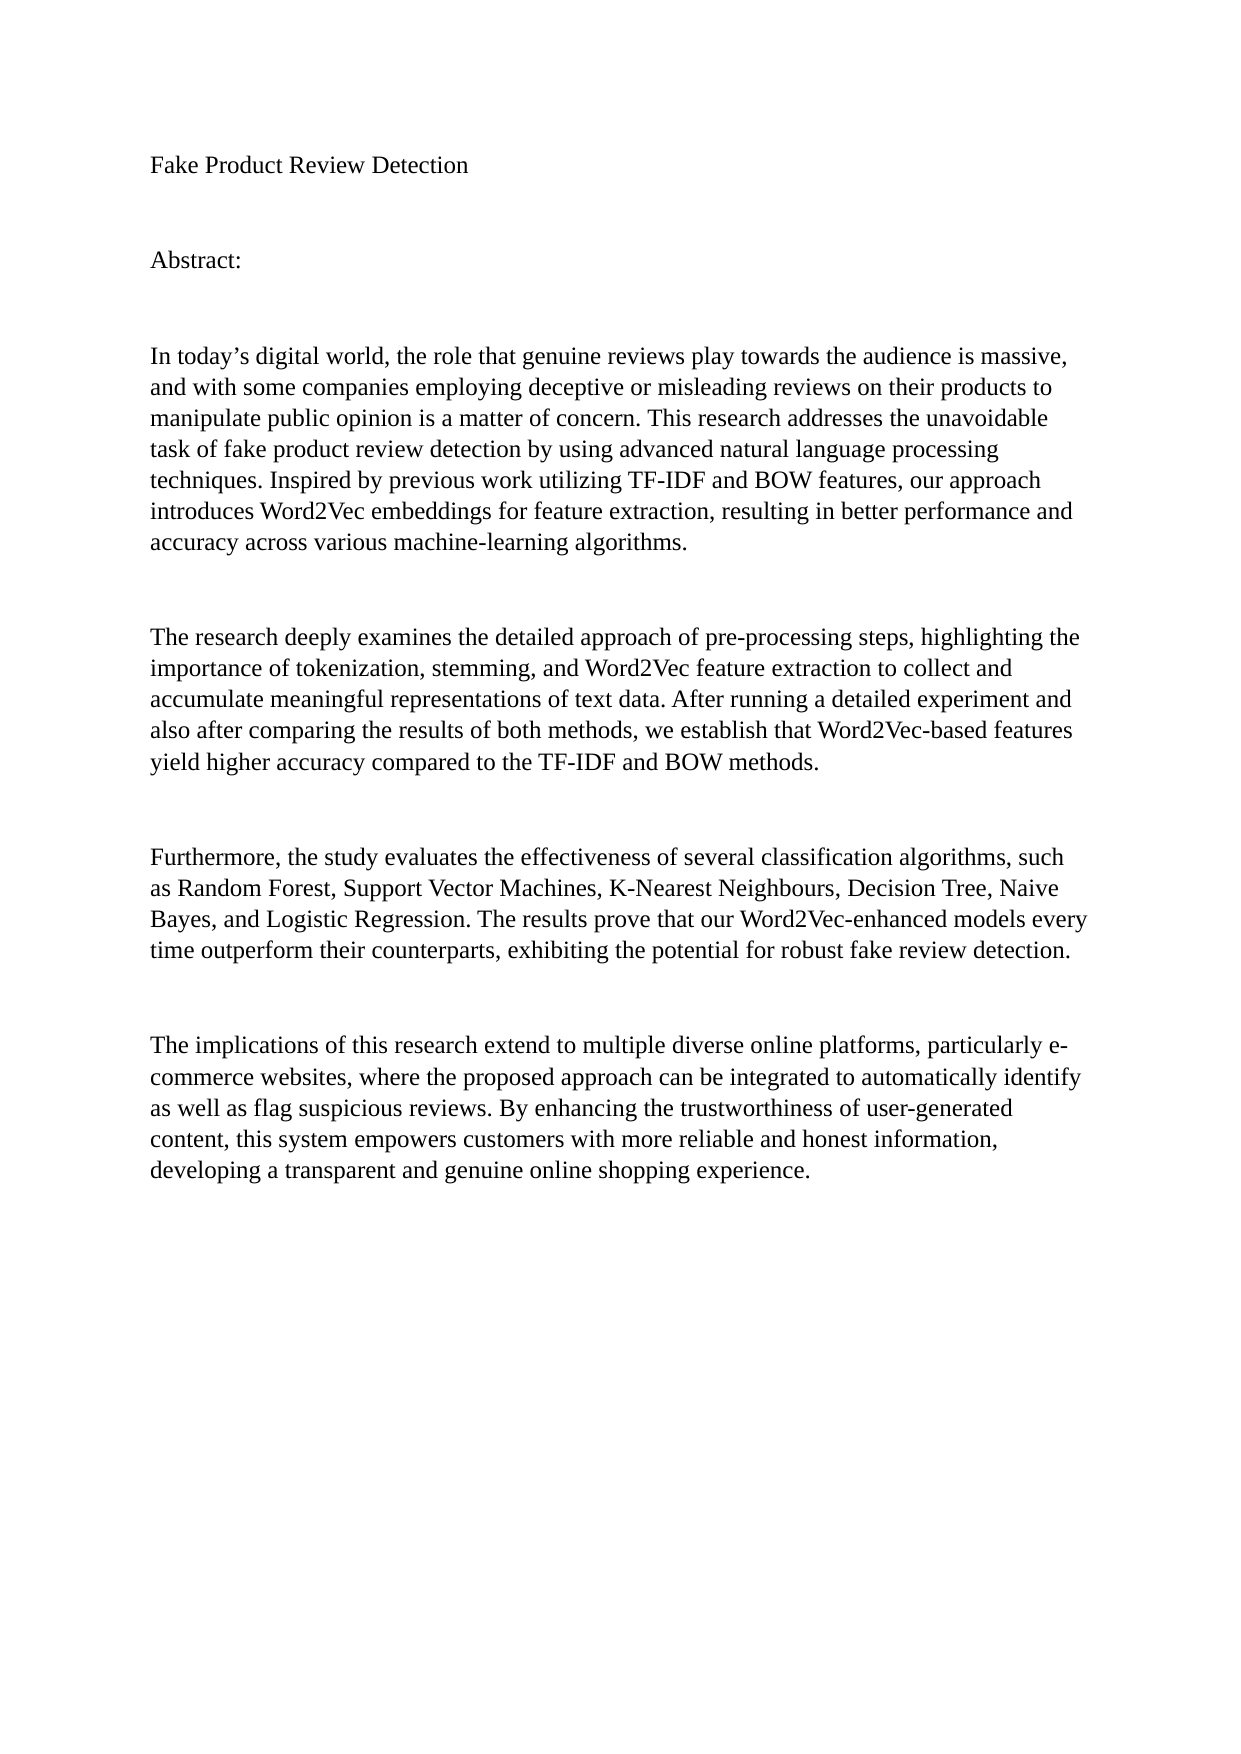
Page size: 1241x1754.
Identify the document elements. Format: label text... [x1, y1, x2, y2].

text Abstract: [150, 245, 1090, 274]
text Furthermore, the study evaluates the effectiveness of several classification algorithms, such as Random Forest, Support Vector Machines, K-Nearest Neighbours, Decision Tree, Naive Bayes, and Logistic Regression. The results prove that our Word2Vec-enhanced models every time outperform their counterparts, exhibiting the potential for robust fake review detection. [150, 842, 1090, 964]
text In today’s digital world, the role that genuine reviews play towards the audience is massive, and with some companies employing deceptive or misleading reviews on their products to manipulate public opinion is a matter of concern. This research addresses the unavoidable task of fake product review detection by using advanced natural language processing techniques. Inspired by previous work utilizing TF-IDF and BOW features, our approach introduces Word2Vec embeddings for feature extraction, resulting in better performance and accuracy across various machine-learning algorithms. [150, 341, 1090, 556]
text The research deeply examines the detailed approach of pre-processing steps, highlighting the importance of tokenization, stemming, and Word2Vec feature extraction to collect and accumulate meaningful representations of text data. After running a detailed experiment and also after comparing the results of both methods, we establish that Word2Vec-based features yield higher accuracy compared to the TF-IDF and BOW methods. [150, 622, 1090, 775]
text Fake Product Review Detection [150, 150, 1090, 179]
text The implications of this research extend to multiple diverse online platforms, particularly e-commerce websites, where the proposed approach can be integrated to automatically identify as well as flag suspicious reviews. By enhancing the trustworthiness of user-generated content, this system empowers customers with more reliable and honest information, developing a transparent and genuine online shopping experience. [150, 1031, 1090, 1183]
